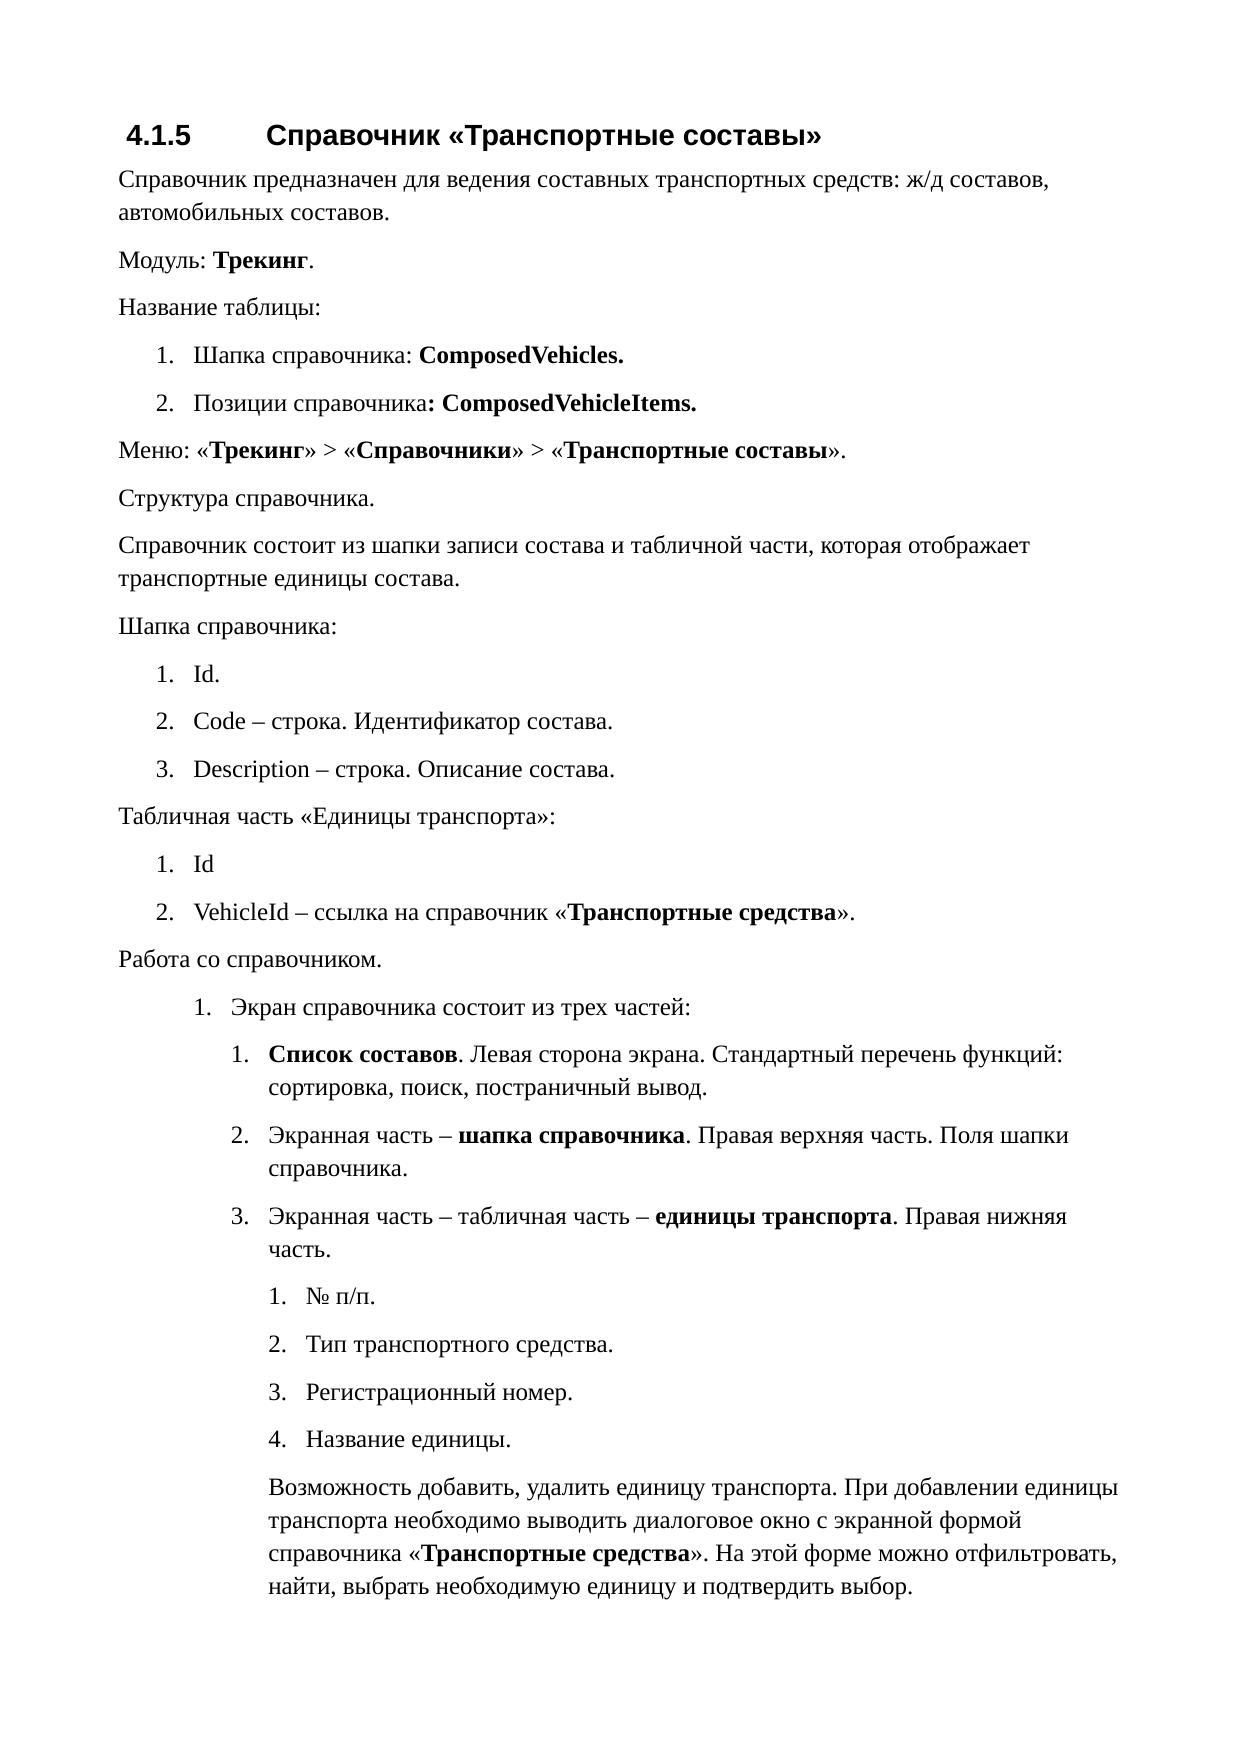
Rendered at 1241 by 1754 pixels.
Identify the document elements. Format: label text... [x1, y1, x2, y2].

list Список составов. Левая сторона экрана. Стандартный перечень функций: сортировка, поиск, постраничный вывод. [231, 1039, 1122, 1101]
text Табличная часть «Единицы транспорта»: [118, 801, 1122, 830]
list Code – строка. Идентификатор состава. [156, 706, 1122, 735]
text Структура справочника. [118, 483, 1122, 512]
text Справочник состоит из шапки записи состава и табличной части, которая отображает транспортные единицы состава. [118, 530, 1122, 592]
text Работа со справочником. [118, 944, 1122, 973]
text Шапка справочника: [118, 611, 1122, 640]
subtitle Справочник «Транспортные составы» [118, 118, 1122, 152]
list Description – строка. Описание состава. [156, 754, 1122, 783]
list VehicleId – ссылка на справочник «Транспортные средства». [156, 897, 1122, 925]
list Id. [156, 659, 1122, 687]
text Справочник предназначен для ведения составных транспортных средств: ж/д составов, автомобильных составов. [118, 164, 1122, 226]
list Экранная часть – шапка справочника. Правая верхняя часть. Поля шапки справочника. [231, 1120, 1122, 1182]
list Id [156, 849, 1122, 878]
list Позиции справочника: ComposedVehicleItems. [156, 388, 1122, 416]
text Меню: «Трекинг» > «Справочники» > «Транспортные составы». [118, 435, 1122, 464]
list Экранная часть – табличная часть – единицы транспорта. Правая нижняя часть. [231, 1201, 1122, 1262]
list Шапка справочника: ComposedVehicles. [156, 340, 1122, 369]
text Модуль: Трекинг. [118, 245, 1122, 273]
list Регистрационный номер. [268, 1377, 1122, 1405]
text Название таблицы: [118, 292, 1122, 321]
list Название единицы. [268, 1424, 1122, 1453]
list Тип транспортного средства. [268, 1329, 1122, 1358]
list Экран справочника состоит из трех частей: [193, 992, 1122, 1021]
list № п/п. [268, 1281, 1122, 1310]
